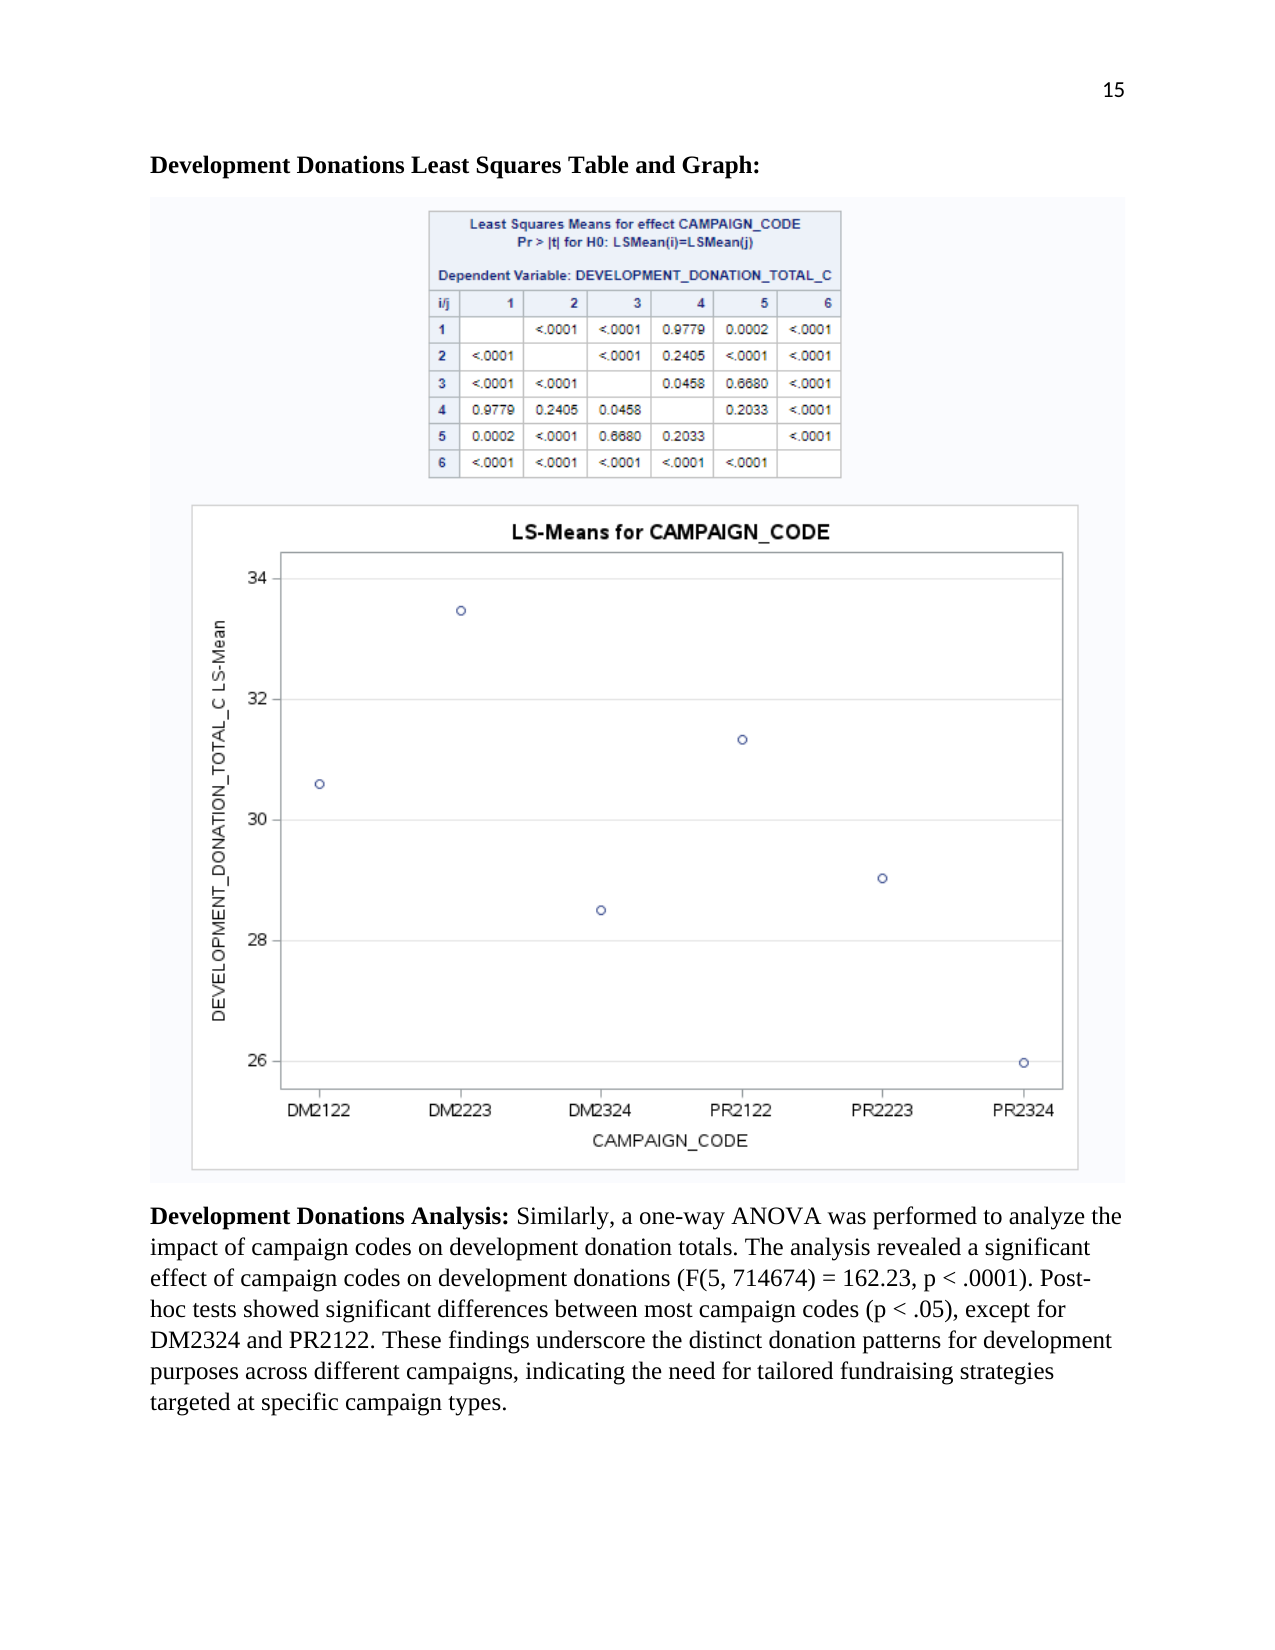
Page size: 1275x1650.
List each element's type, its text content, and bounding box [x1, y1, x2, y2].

text Development Donations Analysis: Similarly, a one-way ANOVA was performed to analyze the impact of campaign codes on development donation totals. The analysis revealed a significant effect of campaign codes on development donations (F(5, 714674) = 162.23, p < .0001). Post-hoc tests showed significant differences between most campaign codes (p < .05), except for DM2324 and PR2122. These findings underscore the distinct donation patterns for development purposes across different campaigns, indicating the need for tailored fundraising strategies targeted at specific campaign types. [150, 1201, 1125, 1416]
picture [150, 197, 1125, 1183]
text Development Donations Least Squares Table and Graph: [150, 150, 1125, 179]
